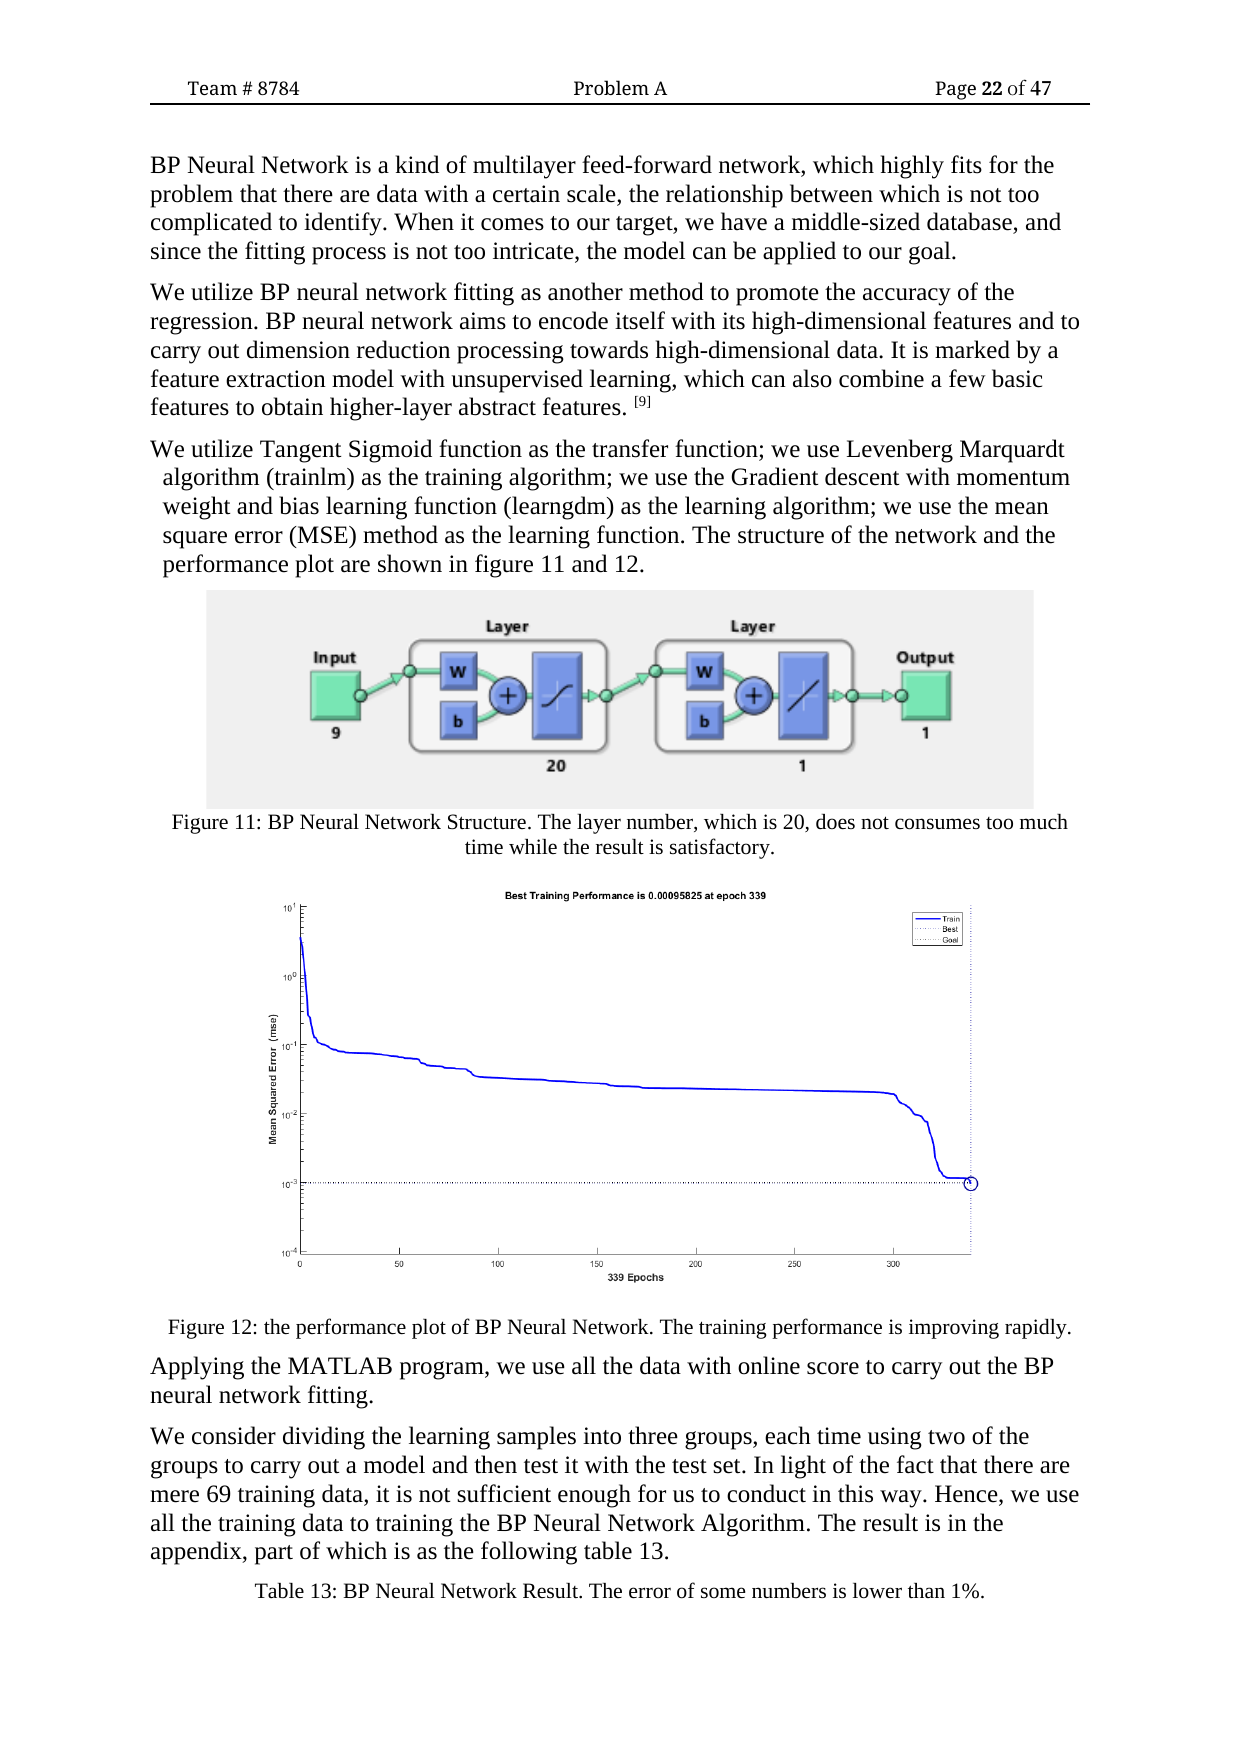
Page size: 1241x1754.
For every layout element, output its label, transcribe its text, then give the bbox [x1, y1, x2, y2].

text Figure 11: BP Neural Network Structure. The layer number, which is 20, does not consumes too much time while the result is satisfactory. [150, 809, 1090, 859]
text Table 13: BP Neural Network Result. The error of some numbers is lower than 1%. [150, 1578, 1090, 1603]
picture [187, 871, 1053, 1302]
text Applying the MATLAB program, we use all the data with online score to carry out the BP neural network fitting. [150, 1351, 1090, 1409]
text BP Neural Network is a kind of multilayer feed-forward network, which highly fits for the problem that there are data with a certain scale, the relationship between which is not too complicated to identify. When it comes to our target, we have a middle-sized database, and since the fitting process is not too intricate, the model can be applied to our goal. [150, 150, 1090, 265]
picture [206, 590, 1034, 809]
text We utilize Tangent Sigmoid function as the transfer function; we use Levenberg Marquardt algorithm (trainlm) as the training algorithm; we use the Gradient descent with momentum weight and bias learning function (learngdm) as the learning algorithm; we use the mean square error (MSE) method as the learning function. The structure of the network and the performance plot are shown in figure 11 and 12. [150, 434, 1090, 577]
text Figure 12: the performance plot of BP Neural Network. The training performance is improving rapidly. [150, 1314, 1090, 1339]
text We consider dividing the learning samples into three groups, each time using two of the groups to carry out a model and then test it with the test set. In light of the fact that there are mere 69 training data, it is not sufficient enough for us to conduct in this way. Hence, we use all the training data to training the BP Neural Network Algorithm. The result is in the appendix, part of which is as the following table 13. [150, 1421, 1090, 1565]
text We utilize BP neural network fitting as another method to promote the accuracy of the regression. BP neural network aims to encode itself with its high-dimensional features and to carry out dimension reduction processing towards high-dimensional data. It is marked by a feature extraction model with unsupervised learning, which can also combine a few basic features to obtain higher-layer abstract features. [9] [150, 277, 1090, 421]
